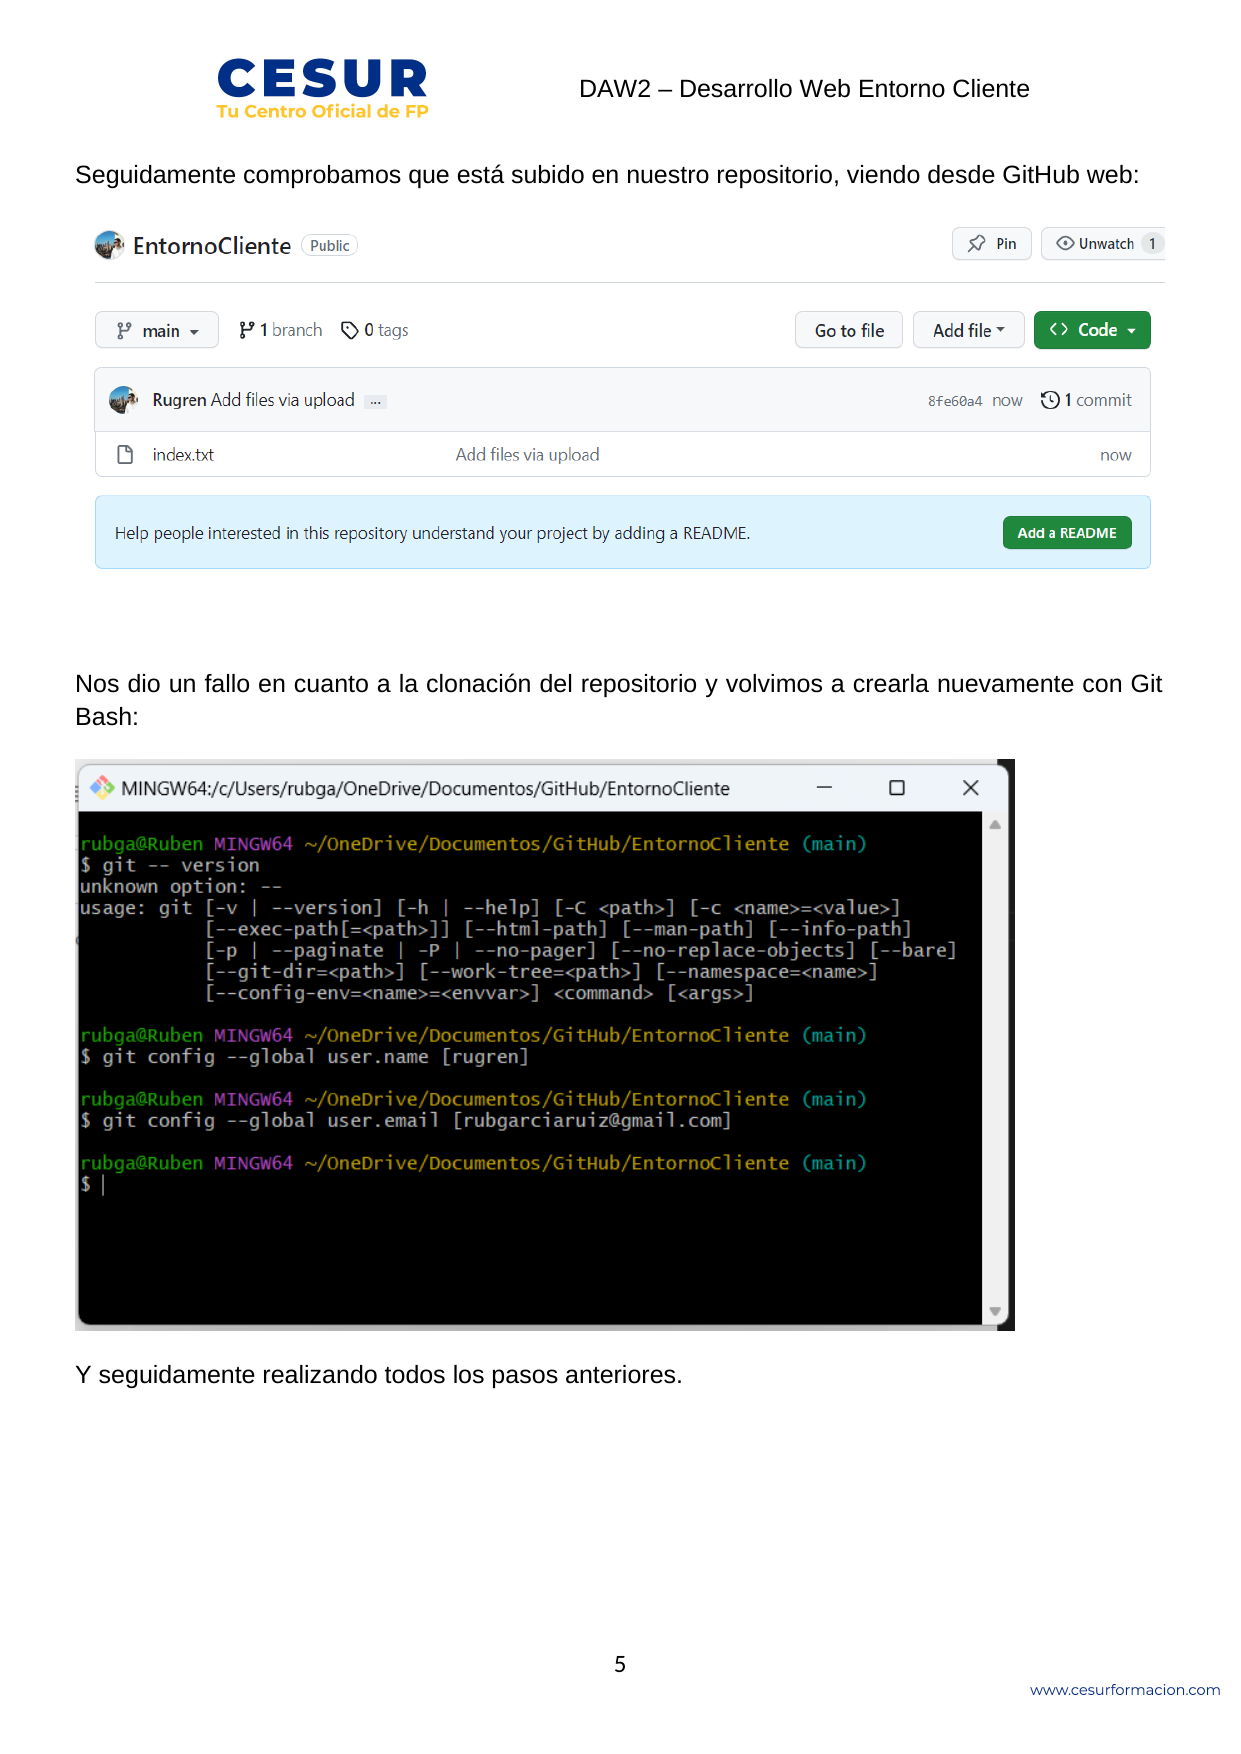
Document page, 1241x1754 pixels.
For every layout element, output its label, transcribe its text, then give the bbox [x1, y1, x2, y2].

text Seguidamente comprobamos que está subido en nuestro repositorio, viendo desde GitHub web: [75, 161, 1165, 189]
picture [75, 0, 1241, 1754]
text Nos dio un fallo en cuanto a la clonación del repositorio y volvimos a crearla nuevamente con Git Bash: [75, 669, 1165, 731]
text Y seguidamente realizando todos los pasos anteriores. [75, 1361, 1165, 1389]
